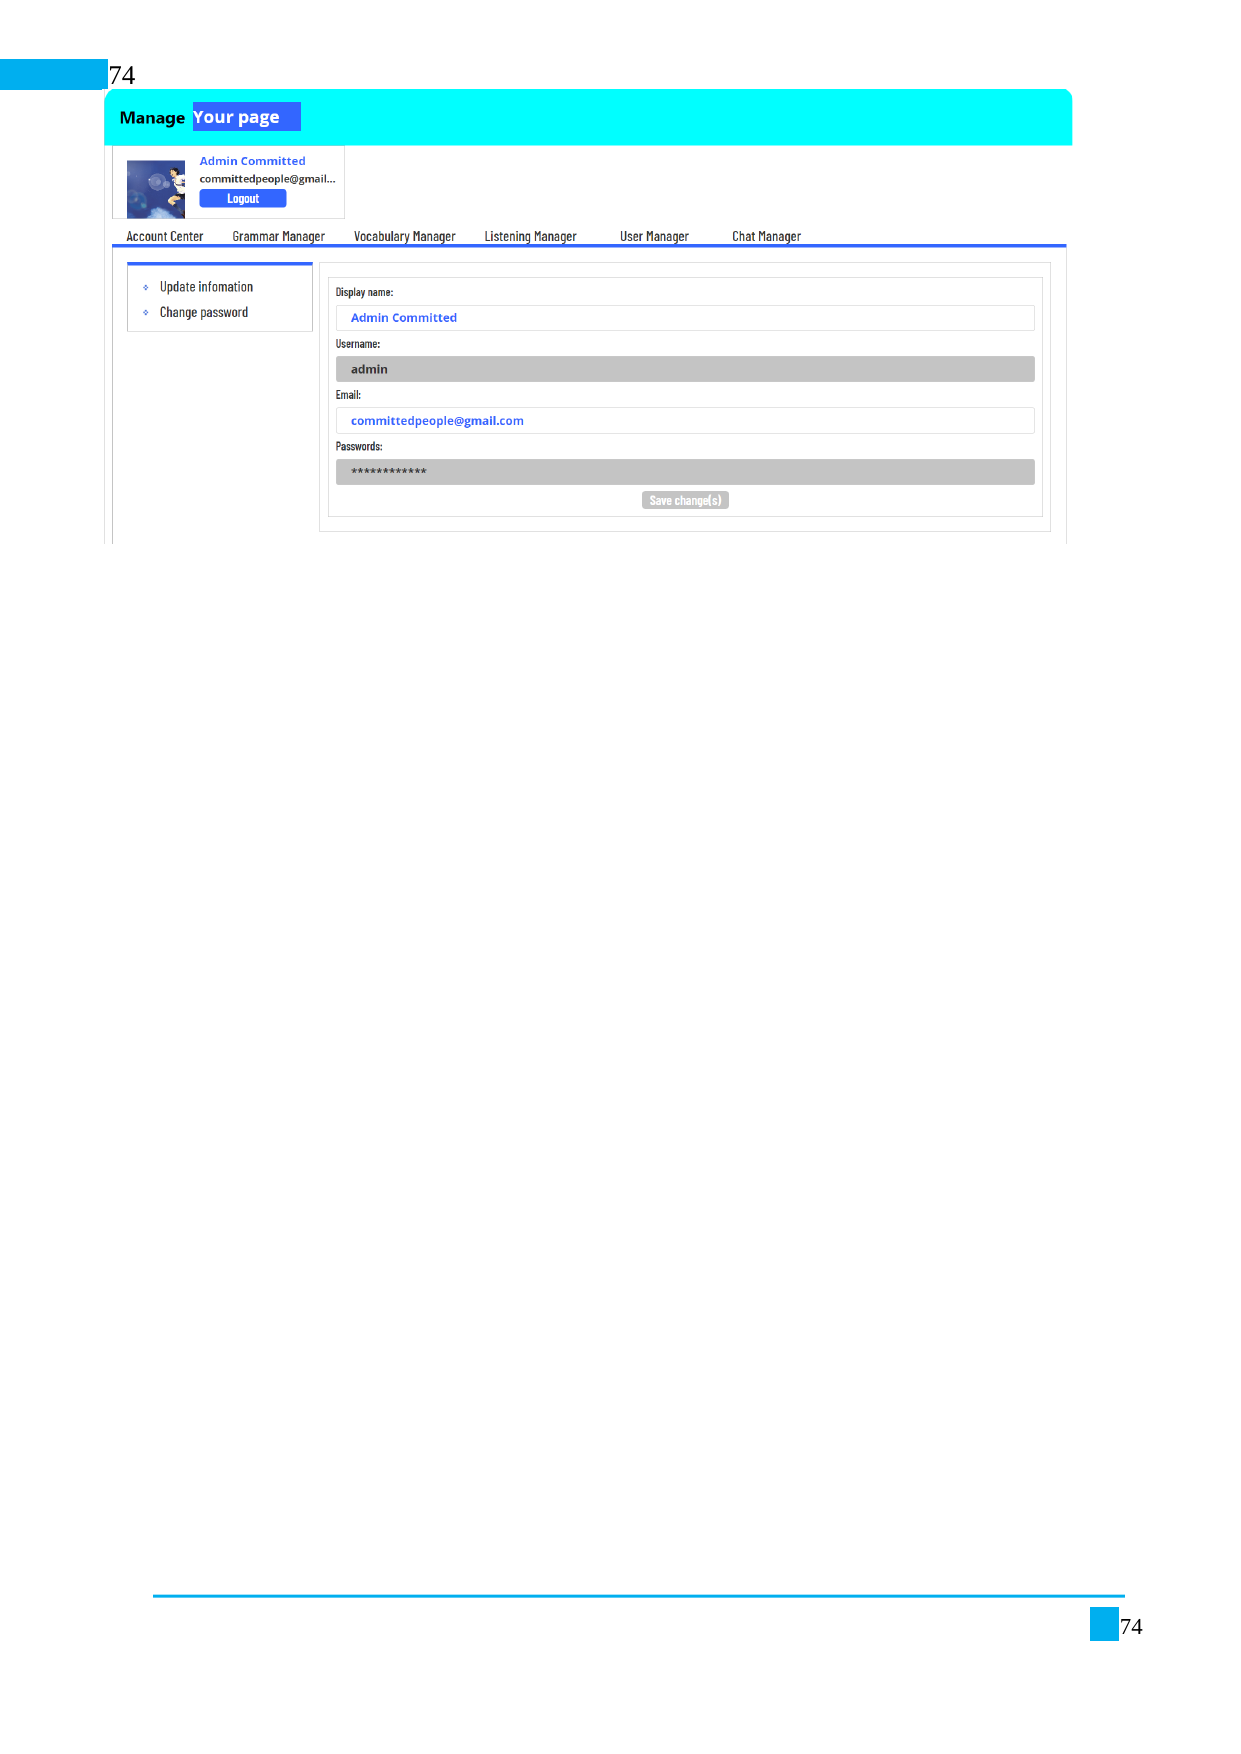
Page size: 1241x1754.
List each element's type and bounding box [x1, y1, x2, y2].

picture [102, 89, 1073, 544]
